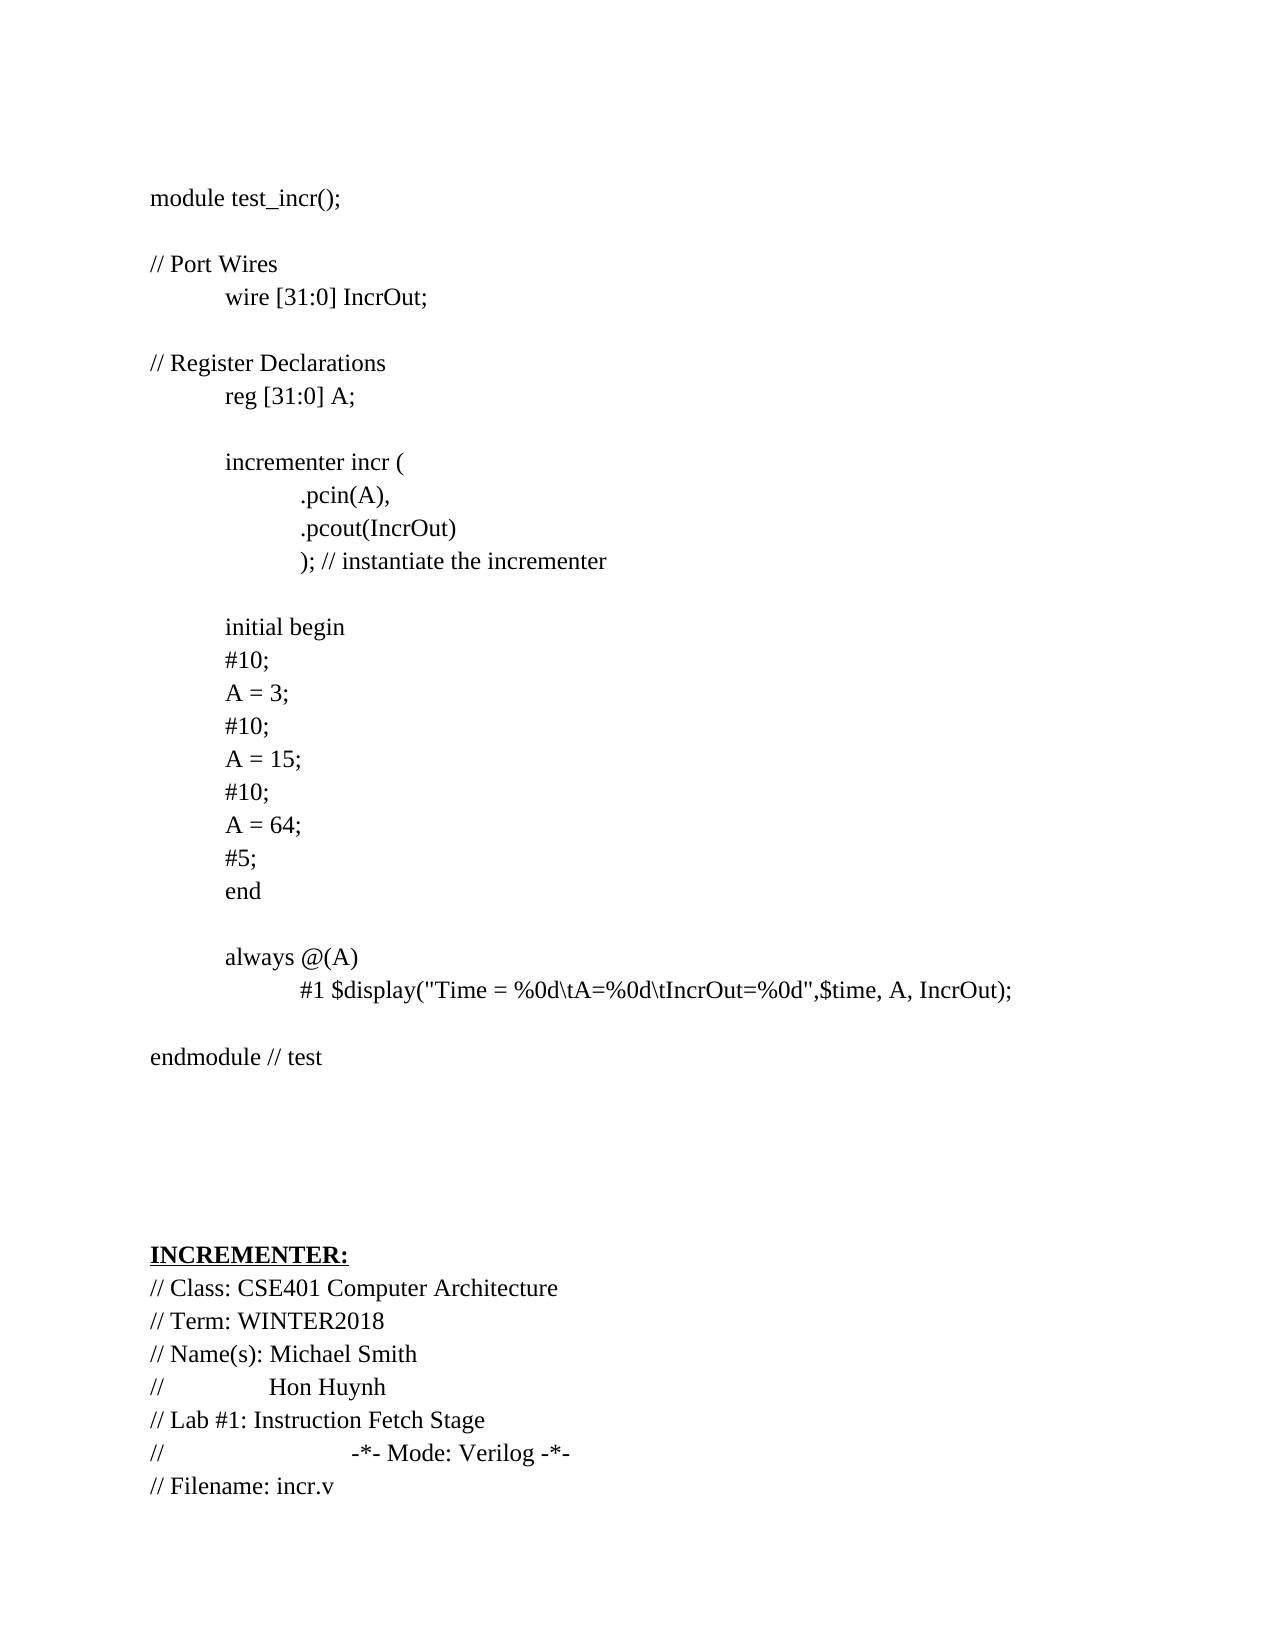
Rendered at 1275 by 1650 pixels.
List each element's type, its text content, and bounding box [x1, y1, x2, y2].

text module test_incr(); // Port Wires wire [31:0] IncrOut; // Register Declarations reg [31:0] A; incrementer incr ( .pcin(A), .pcout(IncrOut) ); // instantiate the incrementer initial begin #10; A = 3; #10; A = 15; #10; A = 64; #5; end always @(A) #1 $display("Time = %0d\tA=%0d\tIncrOut=%0d",$time, A, IncrOut); endmodule // test [150, 150, 1125, 1070]
text // Class: CSE401 Computer Architecture // Term: WINTER2018 // Name(s): Michael Smith // Hon Huynh // Lab #1: Instruction Fetch Stage // -*- Mode: Verilog -*- // Filename: incr.v [150, 1273, 1125, 1499]
text INCREMENTER: [150, 1207, 1125, 1268]
